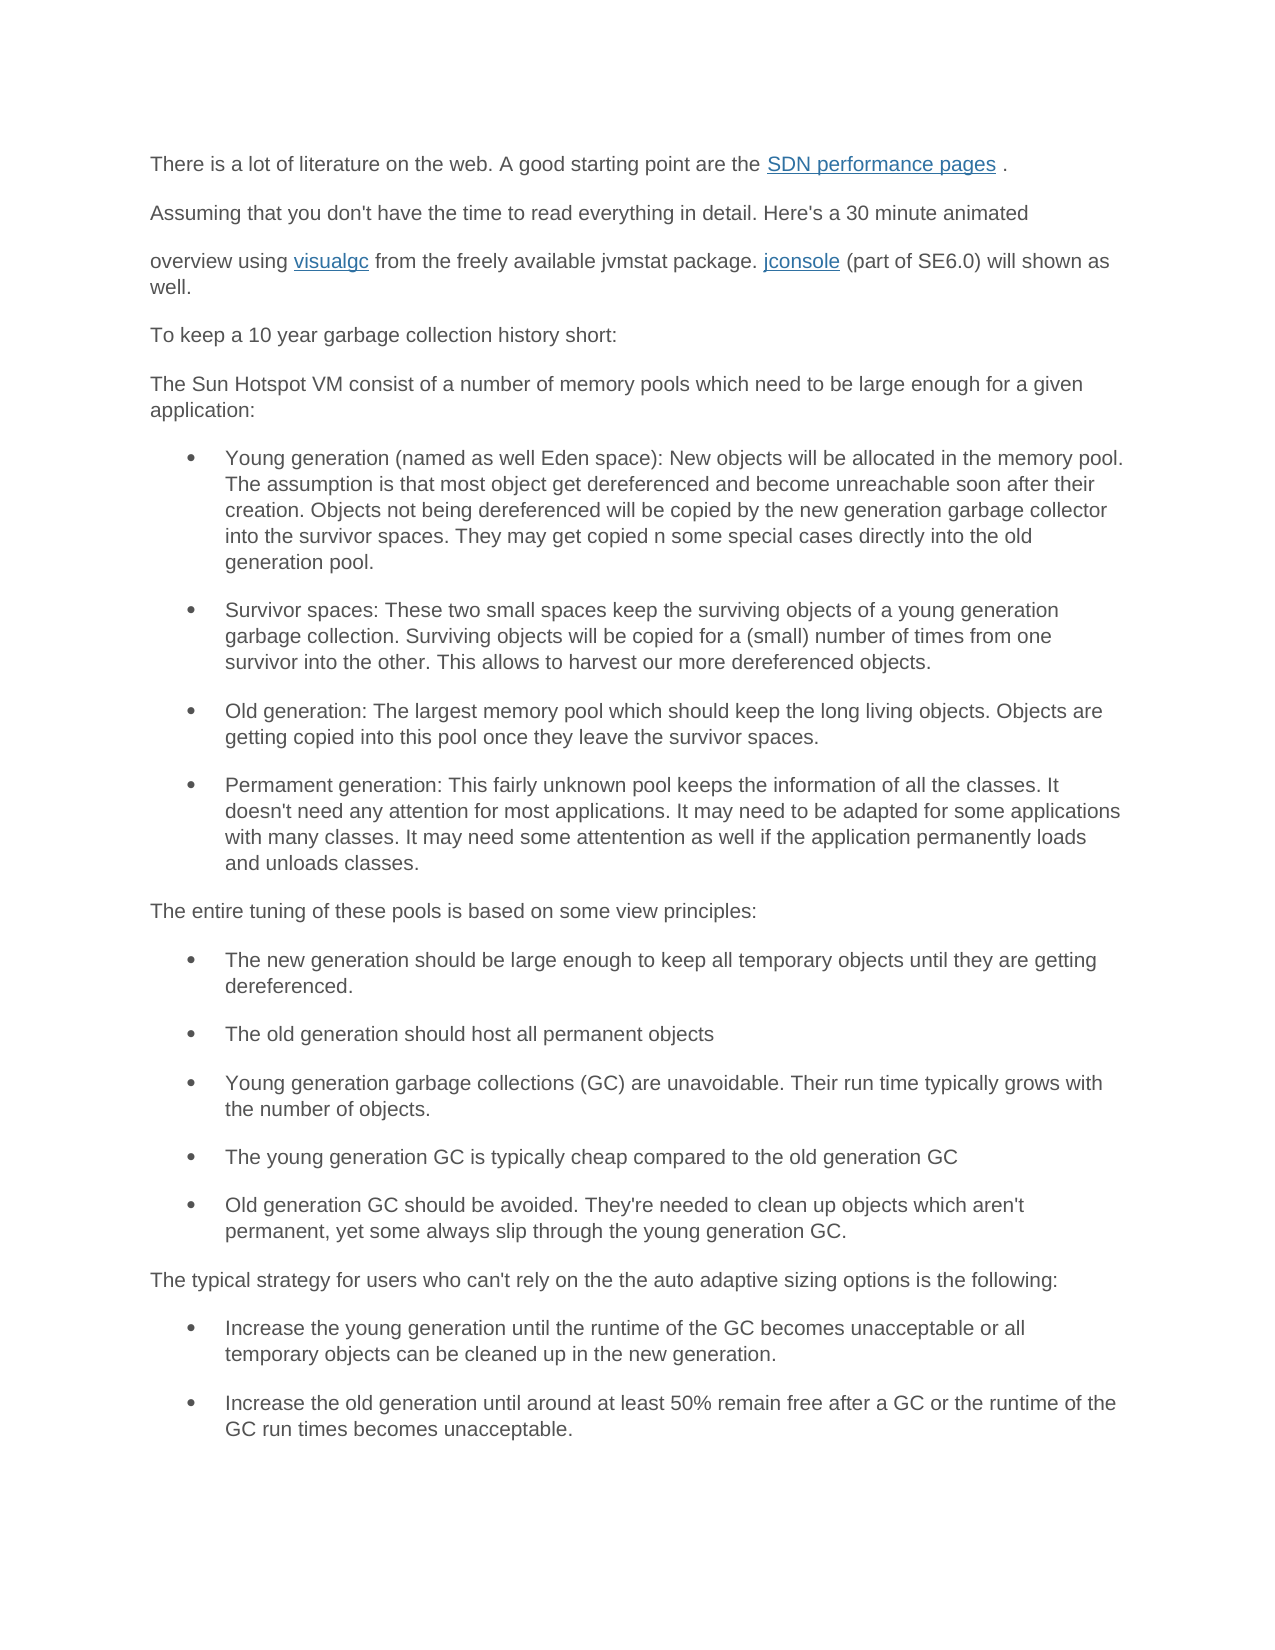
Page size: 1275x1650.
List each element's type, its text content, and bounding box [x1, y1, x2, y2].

list Old generation: The largest memory pool which should keep the long living objects. Objects are getting copied into this pool once they leave the survivor spaces. [187, 697, 1125, 748]
text overview using visualgc from the freely available jvmstat package. jconsole (part of SE6.0) will shown as well. [150, 247, 1125, 299]
text To keep a 10 year garbage collection history short: [150, 321, 1125, 347]
text Assuming that you don't have the time to read everything in detail. Here's a 30 minute animated [150, 198, 1125, 224]
list The young generation GC is typically cheap compared to the old generation GC [187, 1143, 1125, 1169]
list Increase the old generation until around at least 50% remain free after a GC or the runtime of the GC run times becomes unacceptable. [187, 1388, 1125, 1440]
text The typical strategy for users who can't rely on the the auto adaptive sizing options is the following: [150, 1266, 1125, 1292]
list Young generation garbage collections (GC) are unavoidable. Their run time typically grows with the number of objects. [187, 1068, 1125, 1120]
text The entire tuning of these pools is based on some view principles: [150, 897, 1125, 923]
list Old generation GC should be avoided. They're needed to clean up objects which aren't permanent, yet some always slip through the young generation GC. [187, 1191, 1125, 1243]
list Increase the young generation until the runtime of the GC becomes unacceptable or all temporary objects can be cleaned up in the new generation. [187, 1314, 1125, 1366]
text There is a lot of literature on the web. A good starting point are the SDN performance pages . [150, 150, 1125, 176]
list Permament generation: This fairly unknown pool keeps the information of all the classes. It doesn't need any attention for most applications. It may need to be adapted for some applications with many classes. It may need some attentention as well if the application permanently loads and unloads classes. [187, 771, 1125, 875]
text The Sun Hotspot VM consist of a number of memory pools which need to be large enough for a given application: [150, 370, 1125, 422]
list Survivor spaces: These two small spaces keep the surviving objects of a young generation garbage collection. Surviving objects will be copied for a (small) number of times from one survivor into the other. This allows to harvest our more dereferenced objects. [187, 596, 1125, 674]
list The old generation should host all permanent objects [187, 1020, 1125, 1046]
list Young generation (named as well Eden space): New objects will be allocated in the memory pool. The assumption is that most object get dereferenced and become unreachable soon after their creation. Objects not being dereferenced will be copied by the new generation garbage collector into the survivor spaces. They may get copied n some special cases directly into the old generation pool. [187, 444, 1125, 574]
list The new generation should be large enough to keep all temporary objects until they are getting dereferenced. [187, 946, 1125, 997]
